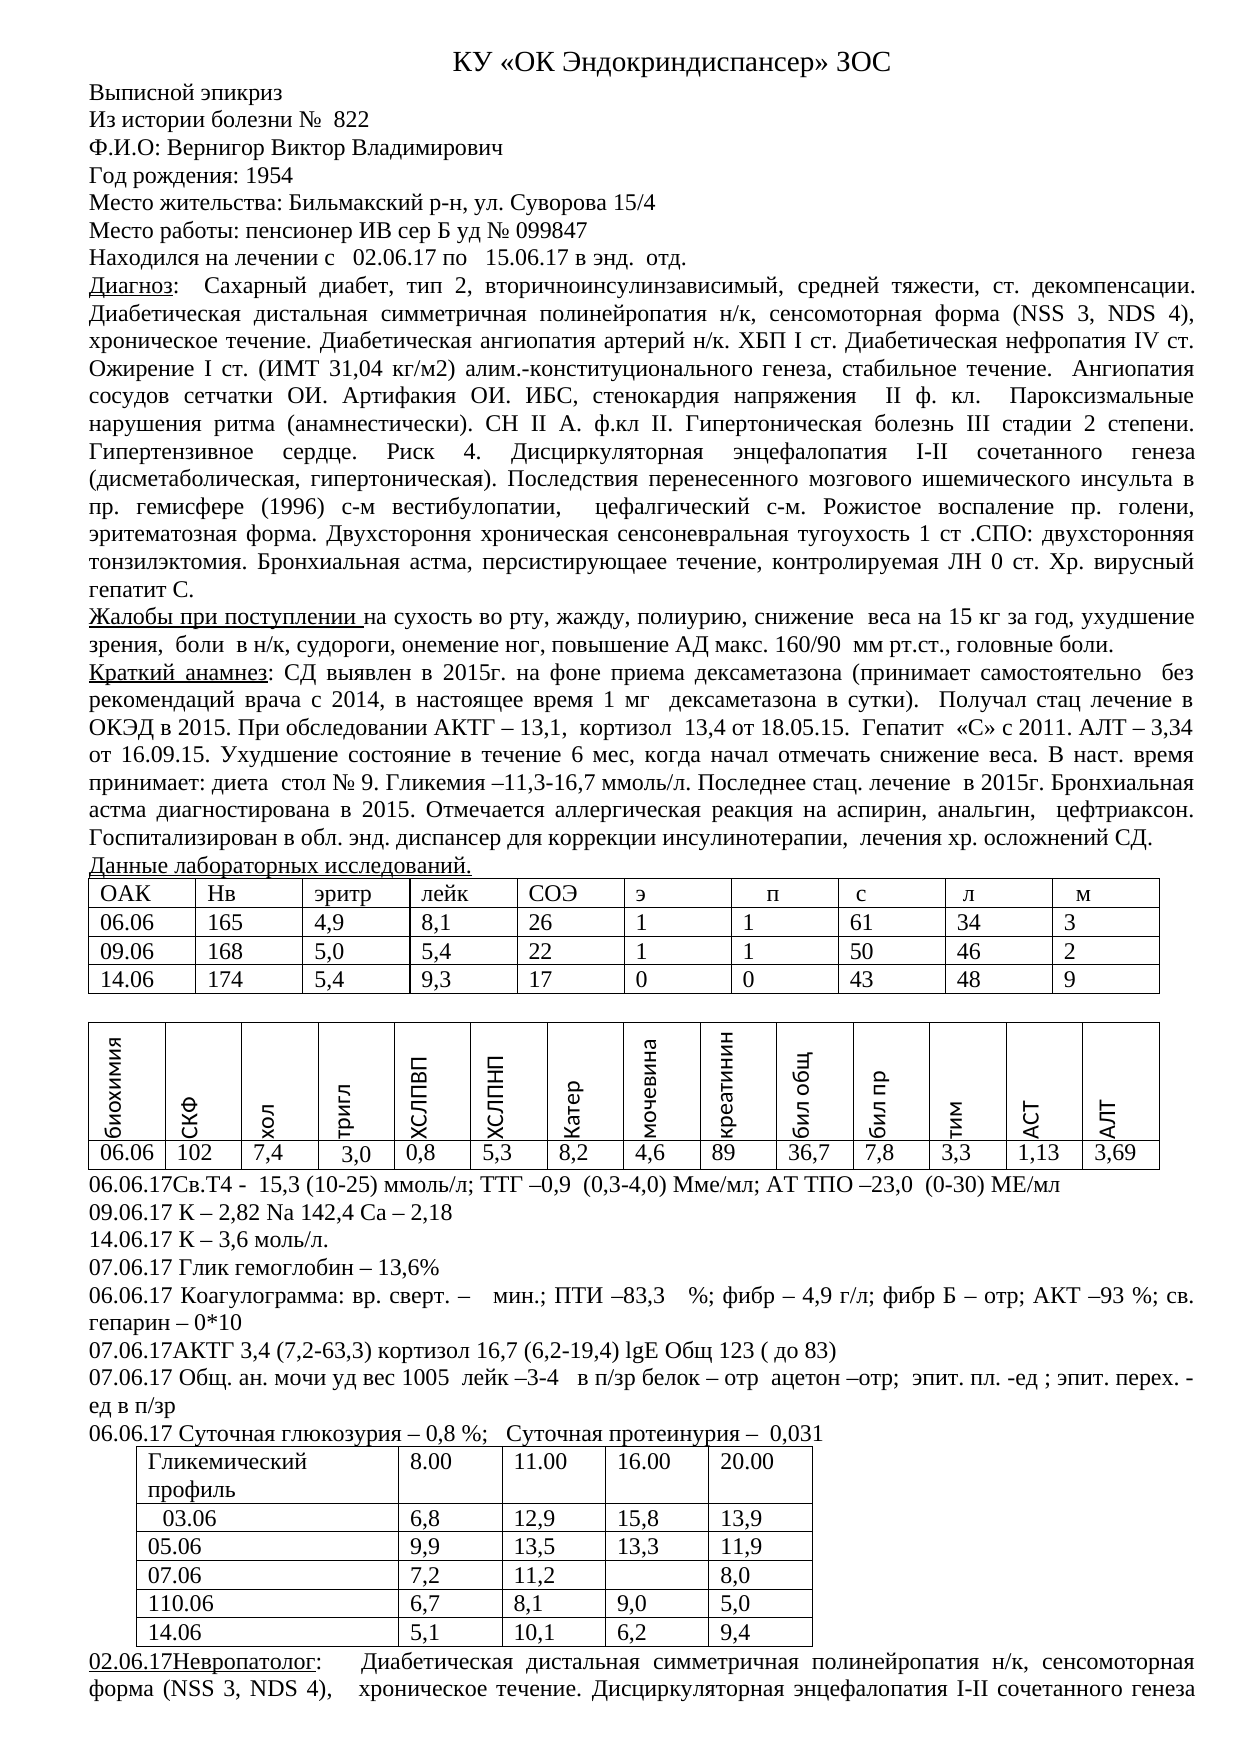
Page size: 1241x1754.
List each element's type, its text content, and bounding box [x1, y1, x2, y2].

table_cell 89 [701, 1141, 776, 1169]
table_header м [1053, 879, 1159, 907]
table_cell 9,0 [606, 1590, 708, 1617]
table_cell 0,8 [395, 1141, 470, 1169]
table_header хол [242, 1023, 318, 1140]
table_cell 46 [946, 937, 1052, 964]
table_cell 05.06 [137, 1532, 398, 1560]
table_header эритр [303, 879, 409, 907]
table_cell 43 [839, 965, 945, 993]
text 07.06.17АКТГ 3,4 (7,2-63,3) кортизол 16,7 (6,2-19,4) lgE Общ 123 ( до 83) [89, 1336, 1196, 1363]
text 14.06.17 К – 3,6 моль/л. [89, 1225, 1196, 1253]
table_cell 168 [196, 937, 302, 964]
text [89, 1647, 1196, 1702]
table_header бил общ [777, 1023, 853, 1140]
table_cell 8,0 [709, 1561, 812, 1588]
table_cell 07.06 [137, 1561, 398, 1588]
table_header Нв [196, 879, 302, 907]
table_cell 48 [946, 965, 1052, 993]
table_cell 06.06 [89, 908, 195, 936]
table_header Катер [548, 1023, 623, 1140]
table_cell 14.06 [137, 1618, 398, 1646]
table_cell 11,9 [709, 1532, 812, 1560]
table_header СКФ [166, 1023, 241, 1140]
table_cell 5,4 [303, 965, 409, 993]
table_cell 7,2 [399, 1561, 502, 1588]
table_cell 10,1 [503, 1618, 605, 1646]
table_header тим [930, 1023, 1006, 1140]
text Место работы: пенсионер ИВ сер Б уд № 099847 [89, 216, 1196, 243]
table_header тригл [319, 1023, 394, 1140]
table_cell 13,9 [709, 1504, 812, 1531]
text 06.06.17 Суточная глюкозурия – 0,8 %; Суточная протеинурия – 0,031 [89, 1419, 1196, 1446]
text Год рождения: 1954 [89, 161, 1196, 188]
table_cell 6,8 [399, 1504, 502, 1531]
table_cell 9,4 [709, 1618, 812, 1646]
table_cell 9,9 [399, 1532, 502, 1560]
table_cell 5,4 [411, 937, 517, 964]
table_cell 22 [518, 937, 624, 964]
table_cell 03.06 [137, 1504, 398, 1531]
table_cell 102 [166, 1141, 241, 1169]
text 07.06.17 Глик гемоглобин – 13,6% [89, 1253, 1196, 1281]
text 06.06.17 Коагулограмма: вр. сверт. – мин.; ПТИ –83,3 %; фибр – 4,9 г/л; фибр Б – отр; АКТ –93 %; св. гепарин – 0*10 [89, 1281, 1196, 1336]
table_cell 17 [518, 965, 624, 993]
table_cell 11,2 [503, 1561, 605, 1588]
table_cell 3,69 [1083, 1141, 1159, 1169]
table_cell 4,6 [624, 1141, 700, 1169]
subtitle 07.06.17 Общ. ан. мочи уд вес 1005 лейк –3-4 в п/зр белок – отр ацетон –отр; эпит. пл. -ед ; эпит. перех. - ед в п/зр [89, 1363, 1196, 1419]
table_header Гликемический профиль [137, 1447, 398, 1502]
table_header бил пр [854, 1023, 929, 1140]
table_header биохимия [89, 1023, 165, 1140]
table_cell 7,4 [242, 1141, 318, 1169]
table_cell 61 [839, 908, 945, 936]
table_cell 12,9 [503, 1504, 605, 1531]
table_cell 1 [732, 908, 838, 936]
table_cell 50 [839, 937, 945, 964]
table_cell 1,13 [1007, 1141, 1082, 1169]
table_cell 6,7 [399, 1590, 502, 1617]
table_cell 0 [732, 965, 838, 993]
table_cell 174 [196, 965, 302, 993]
text Диагноз: Сахарный диабет, тип 2, вторичноинсулинзависимый, ст. Диабетическая дистальная симметричная полинейропатия н/к, сенсомоторная форма (NSS 3, NDS 4), хроническое течение. Диабетическая ангиопатия артерий н/к. ХБП I ст. Диабетическая нефропатия IV ст. Ожирение I ст. (ИМТ 31,04 кг/м2) алим.-конституционального генеза, стабильное течение. Ангиопатия сосудов сетчатки ОИ. Артифакия ОИ. ИБС, стенокардия напряжения II ф. кл. Пароксизмальные нарушения ритма (анамнестически). СН II А. ф.кл II. Гипертоническая болезнь III стадии 2 степени. Гипертензивное сердце. Риск 4. энцефалопатия I-II сочетанного генеза (дисметаболическая, гипертоническая). Последствия перенесенного мозгового ишемического инсульта в пр. гемисфере (1996) с-м вестибулопатии, цефалгический с-м. Рожистое воспаление пр. голени, эритематозная форма. Двухстороння хроническая сенсоневральная тугоухость 1 ст .СПО: двухсторонняя тонзилэктомия. Бронхиальная астма, персистирующаее течение, контролируемая ЛН 0 ст. Хр. вирусный гепатит С. [89, 271, 1196, 602]
table_cell 3 [1053, 908, 1159, 936]
table_cell 165 [196, 908, 302, 936]
table_cell 5,0 [709, 1590, 812, 1617]
table_cell 5,1 [399, 1618, 502, 1646]
table_header 16.00 [606, 1447, 708, 1502]
table_cell 4,9 [303, 908, 409, 936]
text Находился на лечении с 02.06.17 по 15.06.17 в отд. [89, 243, 1196, 271]
table_cell 2 [1053, 937, 1159, 964]
table_cell 36,7 [777, 1141, 853, 1169]
table_header 8.00 [399, 1447, 502, 1502]
table_cell 9 [1053, 965, 1159, 993]
table_header мочевина [624, 1023, 700, 1140]
table_cell 3,3 [930, 1141, 1006, 1169]
table_header креатинин [701, 1023, 776, 1140]
table_cell 1 [625, 908, 731, 936]
table_header ХСЛПВП [395, 1023, 470, 1140]
table_cell 5,0 [303, 937, 409, 964]
table_header ХСЛПНП [471, 1023, 547, 1140]
text Краткий анамнез: СД выявлен в 2015г. на фоне приема дексаметазона (принимает самостоятельно без рекомендаций врача с 2014, в настоящее время 1 мг дексаметазона в сутки). Получал стац лечение в ОКЭД в 2015. При обследовании АКТГ – 13,1, кортизол 13,4 от 18.05.15. Гепатит «С» с 2011. АЛТ – 3,34 от 16.09.15. Ухудшение состояние в течение 6 мес, когда начал отмечать снижение веса. В наст. время принимает: диета стол № 9. Гликемия –11,3-16,7 ммоль/л. Последнее стац. лечение в 2015г. Бронхиальная астма диагностирована в 2015. Отмечается аллергическая реакция на аспирин, анальгин, цефтриаксон. Госпитализирован в обл. энд. диспансер для коррекции инсулинотерапии, лечения хр. осложнений СД. [89, 657, 1196, 851]
table_header СОЭ [518, 879, 624, 907]
subtitle Из истории болезни № 822 [89, 105, 1196, 133]
table_header л [946, 879, 1052, 907]
table_header лейк [411, 879, 517, 907]
table_cell 14.06 [89, 965, 195, 993]
table_cell 13,3 [606, 1532, 708, 1560]
table_cell 6,2 [606, 1618, 708, 1646]
subtitle Выписной эпикриз [89, 78, 1202, 105]
subtitle Ф.И.О: Вернигор Виктор Владимирович [89, 133, 1196, 161]
table_cell 34 [946, 908, 1052, 936]
text Данные лабораторных исследований. [89, 851, 1196, 878]
table_cell 13,5 [503, 1532, 605, 1560]
table_cell 1 [625, 937, 731, 964]
table_header п [732, 879, 838, 907]
table_header э [625, 879, 731, 907]
table_cell 26 [518, 908, 624, 936]
table_cell 110.06 [137, 1590, 398, 1617]
table_cell 8,2 [548, 1141, 623, 1169]
table_cell 9,3 [411, 965, 517, 993]
table_cell 5,3 [471, 1141, 547, 1169]
table_cell 3,0 [319, 1141, 394, 1169]
table_cell [606, 1561, 708, 1588]
table_cell 09.06 [89, 937, 195, 964]
text Место жительства: Бильмакский р-н, ул. Суворова 15/4 [89, 188, 1196, 216]
table_cell 15,8 [606, 1504, 708, 1531]
table_header с [839, 879, 945, 907]
table_cell 06.06 [89, 1141, 165, 1169]
table_header ОАК [89, 879, 195, 907]
table_header АСТ [1007, 1023, 1082, 1140]
table_cell 0 [625, 965, 731, 993]
table_header 20.00 [709, 1447, 812, 1502]
text Жалобы при поступлении на сухость во рту, жажду, полиурию, снижение веса на 15 кг за год, ухудшение зрения, боли в н/к, судороги, онемение ног, повышение АД макс. 160/90 мм рт.ст., головные боли. [89, 602, 1196, 657]
table_header 11.00 [503, 1447, 605, 1502]
text 06.06.17Св.Т4 - 15,3 (10-25) ммоль/л; ТТГ –0,9 (0,3-4,0) Мме/мл; АТ ТПО –23,0 (0-30) МЕ/мл [89, 1170, 1196, 1198]
table_cell 8,1 [411, 908, 517, 936]
text 09.06.17 К – 2,82 Na 142,4 Са – 2,18 [89, 1198, 1196, 1225]
table_cell 7,8 [854, 1141, 929, 1169]
table_header АЛТ [1083, 1023, 1159, 1140]
table_cell 8,1 [503, 1590, 605, 1617]
table_cell 1 [732, 937, 838, 964]
